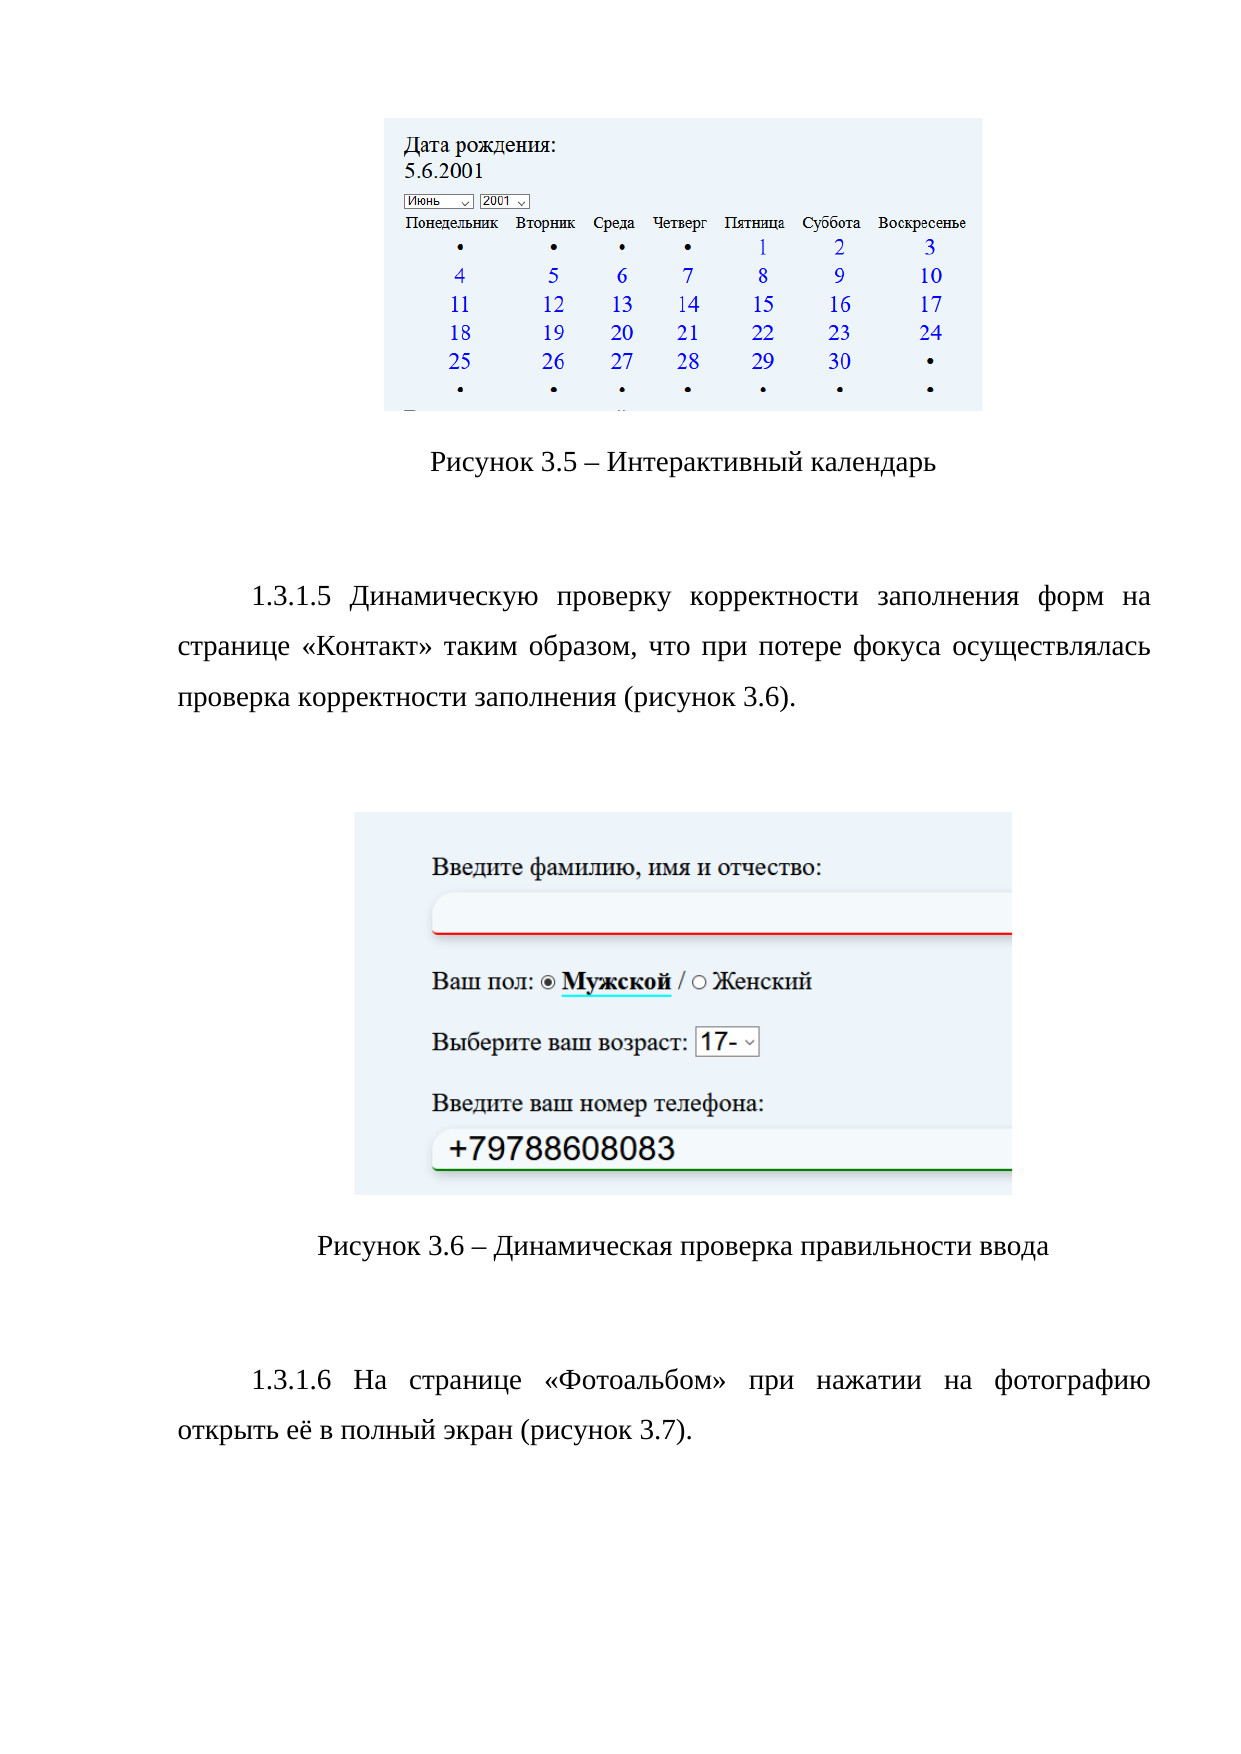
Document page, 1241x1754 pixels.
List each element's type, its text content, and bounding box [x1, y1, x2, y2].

text 1.3.1.5 Динамическую проверку корректности заполнения форм на странице «Контакт» таким образом, что при потере фокуса осуществлялась проверка корректности заполнения (рисунок 3.6). [177, 578, 1152, 712]
text Рисунок 3.6 – Динамическая проверка правильности ввода [177, 1228, 1152, 1262]
text Рисунок 3.5 – Интерактивный календарь [177, 444, 1152, 478]
picture [383, 118, 983, 411]
text 1.3.1.6 На странице «Фотоальбом» при нажатии на фотографию открыть её в полный экран (рисунок 3.7). [177, 1362, 1152, 1446]
picture [354, 812, 1013, 1195]
